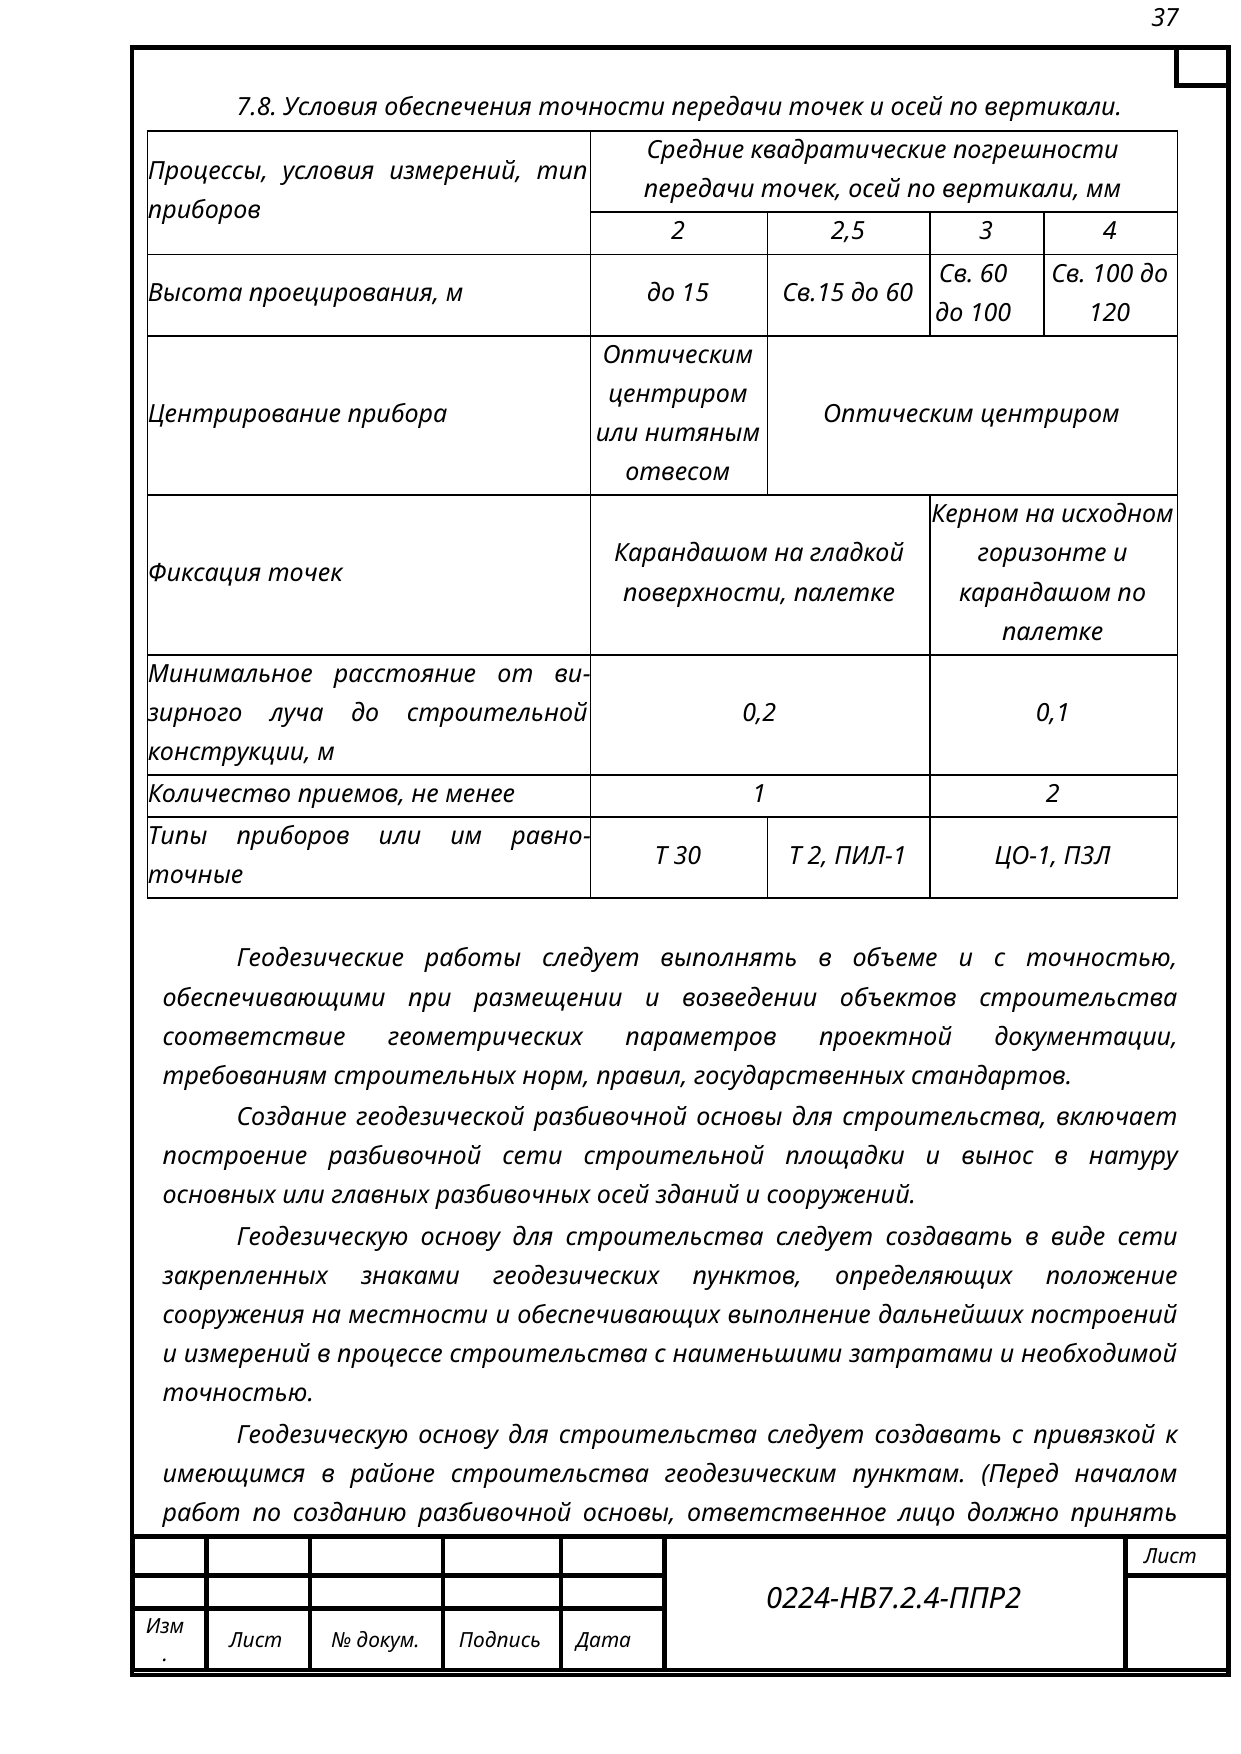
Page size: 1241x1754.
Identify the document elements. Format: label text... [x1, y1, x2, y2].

text Создание геодезической разбивочной основы для строительства, включает построение разбивочной сети строительной площадки и вынос в натуру основных или главных разбивочных осей зданий и сооружений. [162, 1099, 1181, 1211]
table_cell Св. 60 до 100 [931, 255, 1043, 335]
table_cell 0,1 [931, 656, 1177, 774]
table_cell Т 2, ПИЛ-1 [768, 818, 929, 897]
table_cell 2 [591, 213, 767, 254]
table_cell Оптическим центриром или нитяным отвесом [591, 337, 767, 494]
table_cell 2 [931, 776, 1177, 816]
table_header Средние квадратические погрешности передачи точек, осей по вертикали, мм [591, 132, 1177, 211]
table_cell Фиксация точек [148, 496, 590, 654]
table_cell Т 30 [591, 818, 767, 897]
table_cell 4 [1045, 213, 1177, 254]
table_cell 2,5 [768, 213, 929, 254]
table_cell Минимальное расстояние от визирного луча до строительной конструкции, м [148, 656, 590, 774]
text Геодезическую основу для строительства следует создавать в виде сети закрепленных знаками геодезических пунктов, определяющих положение сооружения на местности и обеспечивающих выполнение дальнейших построений и измерений в процессе строительства с наименьшими затратами и необходимой точностью. [162, 1218, 1181, 1409]
text 7.8. Условия обеспечения точности передачи точек и осей по вертикали. [162, 89, 1181, 123]
table_header Процессы, условия измерений, тип приборов [148, 132, 590, 254]
table_cell 1 [591, 776, 929, 816]
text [162, 1416, 1181, 1529]
table_cell Св.15 до 60 [768, 255, 929, 335]
table_cell Количество приемов, не менее [148, 776, 590, 816]
table_cell Керном на исходном горизонте и карандашом по палетке [931, 496, 1177, 654]
table_cell Св. 100 до 120 [1045, 255, 1177, 335]
text Геодезические работы следует выполнять в объеме и с точностью, обеспечивающими при размещении и возведении объектов строительства соответствие геометрических параметров проектной документации, требованиям строительных норм, правил, государственных стандартов. [162, 940, 1181, 1092]
table_cell ЦО-1, П3Л [931, 818, 1177, 897]
table_cell Высота проецирования, м [148, 255, 590, 335]
table_cell Карандашом на гладкой поверхности, палетке [591, 496, 929, 654]
table_cell до 15 [591, 255, 767, 335]
table_cell Типы приборов или им равноточные [148, 818, 590, 897]
table_cell Центрирование прибора [148, 337, 590, 494]
table_cell 3 [931, 213, 1043, 254]
table_cell Оптическим центриром [768, 337, 1177, 494]
table_cell 0,2 [591, 656, 929, 774]
